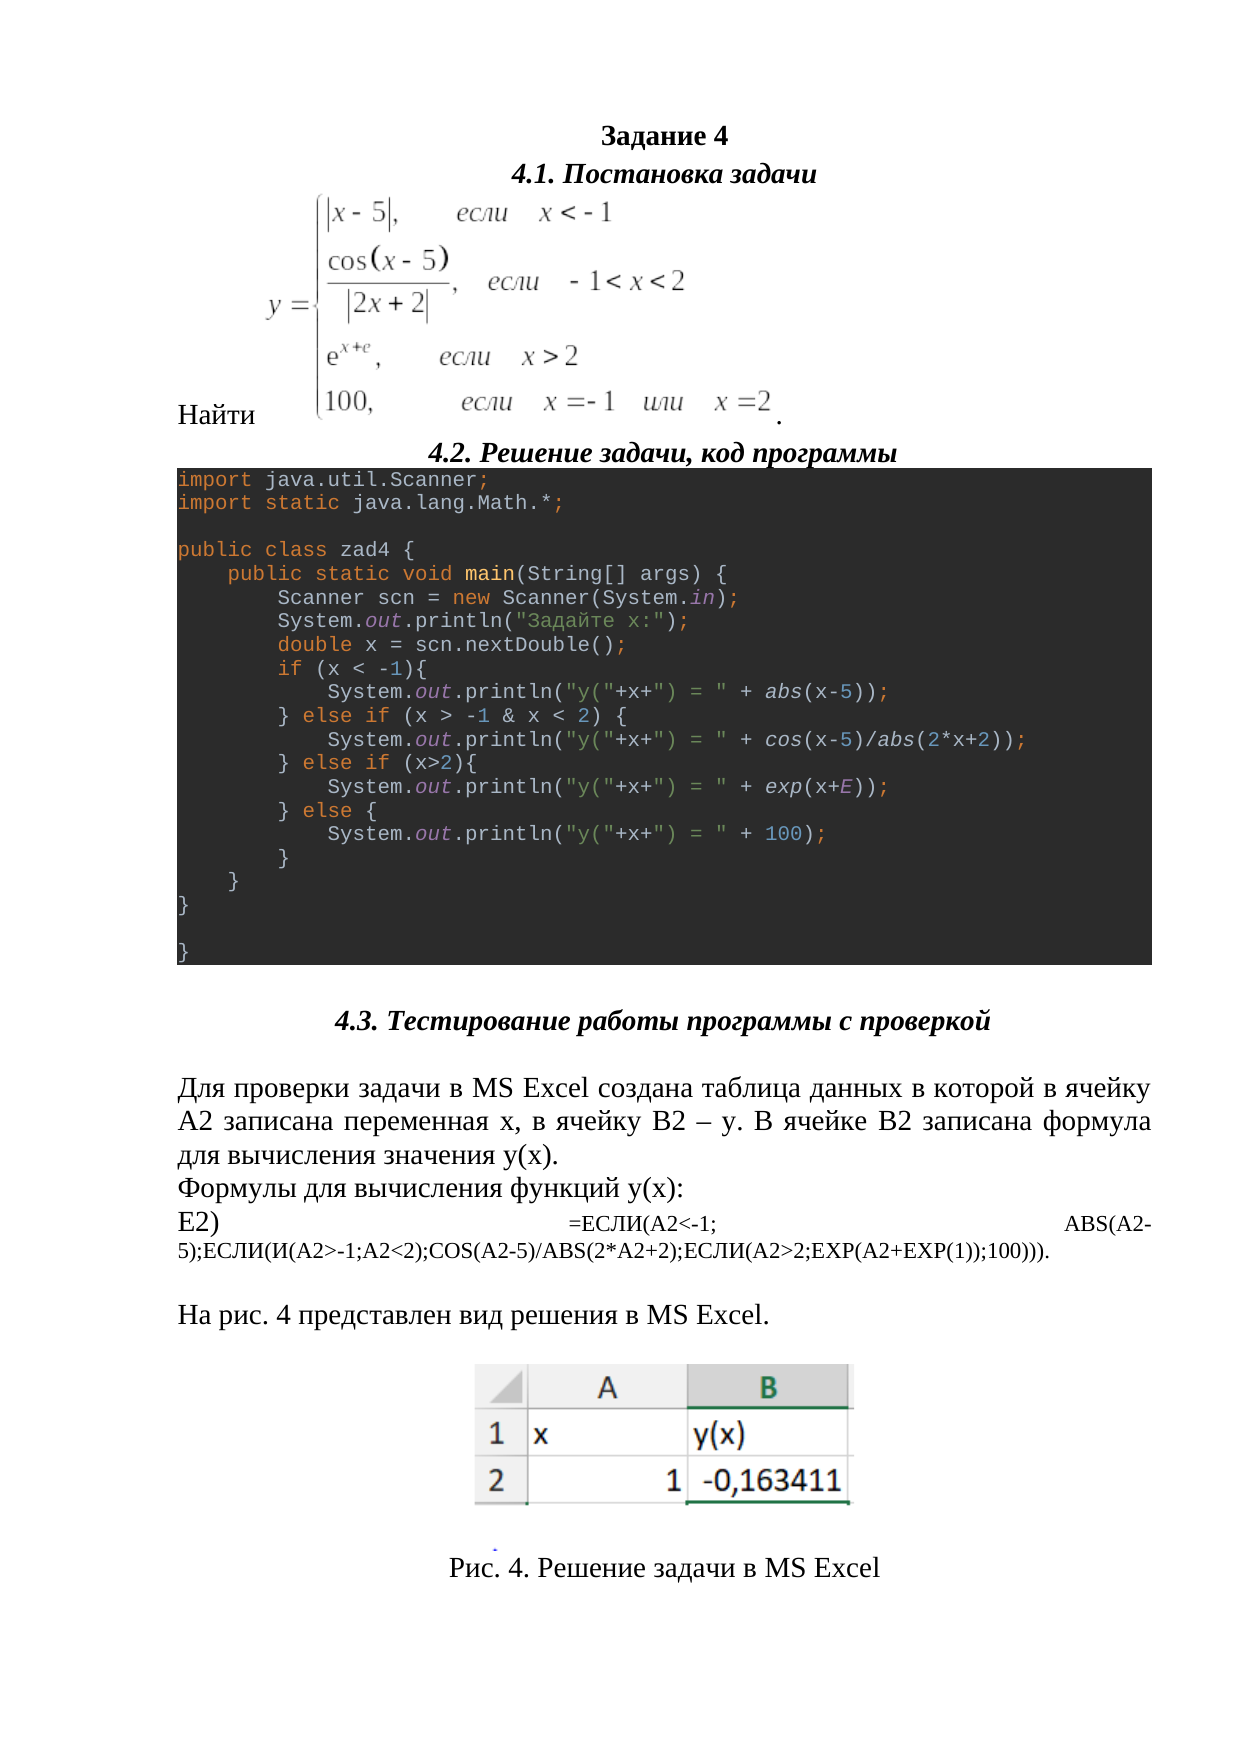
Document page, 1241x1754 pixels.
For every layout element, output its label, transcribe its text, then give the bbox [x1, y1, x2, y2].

subtitle 4.1. Постановка задачи [177, 156, 1152, 189]
text } [177, 918, 1152, 965]
text Рис. 4. Решение задачи в MS Excel [177, 1551, 1152, 1584]
subtitle 4.2. Решение задачи, код программы [177, 435, 1152, 468]
subtitle Задание 4 [177, 118, 1152, 152]
text Формулы для вычисления функций y(x): [177, 1171, 1152, 1204]
picture [474, 1364, 855, 1551]
text Для проверки задачи в MS Excel создана таблица данных в которой в ячейку А2 записана переменная x, в ячейку B2 – y. В ячейке B2 записана формула для вычисления значения y(x). [177, 1070, 1152, 1171]
subtitle 4.3. Тестирование работы программы с проверкой [177, 1003, 1152, 1036]
text E2) =ЕСЛИ(A2<-1; ABS(A2-5);ЕСЛИ(И(A2>-1;A2<2);COS(A2-5)/ABS(2*A2+2);ЕСЛИ(A2>2;EXP(A2+EXP(1));100))). [177, 1204, 1152, 1264]
text Найти . [177, 189, 1152, 431]
text import java.util.Scanner; import static java.lang.Math.*; public class zad4 { public static void main(String[] args) { Scanner scn = new Scanner(System.in); System.out.println("Задайте x:"); double x = scn.nextDouble(); if (x < -1){ System.out.println("y("+x+") = " + abs(x-5)); } else if (x > -1 & x < 2) { System.out.println("y("+x+") = " + cos(x-5)/abs(2*x+2)); } else if (x>2){ System.out.println("y("+x+") = " + exp(x+E)); } else { System.out.println("y("+x+") = " + 100); } } } [177, 468, 1152, 918]
text На рис. 4 представлен вид решения в MS Excel. [177, 1297, 1152, 1331]
